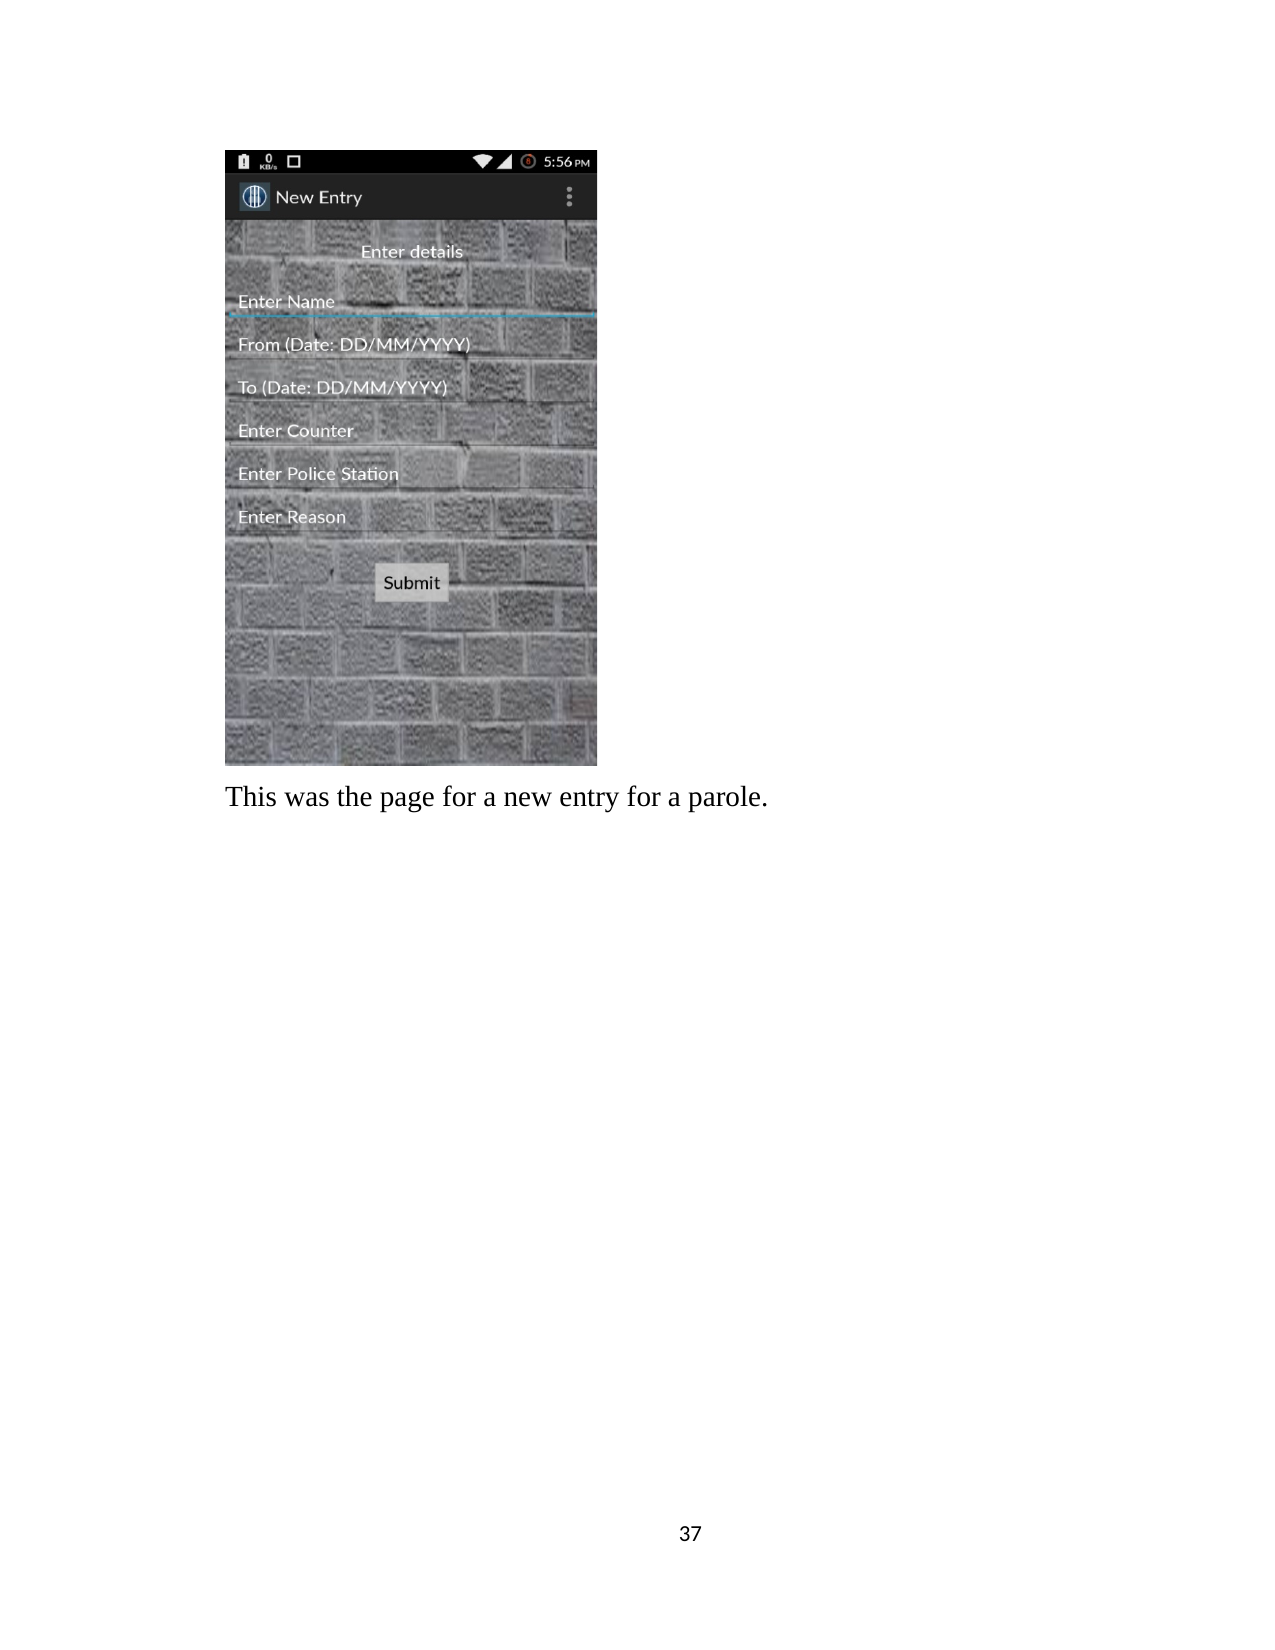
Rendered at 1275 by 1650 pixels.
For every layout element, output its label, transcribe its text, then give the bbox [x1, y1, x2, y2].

list This was the page for a new entry for a parole. [225, 779, 1155, 813]
picture [225, 150, 598, 766]
